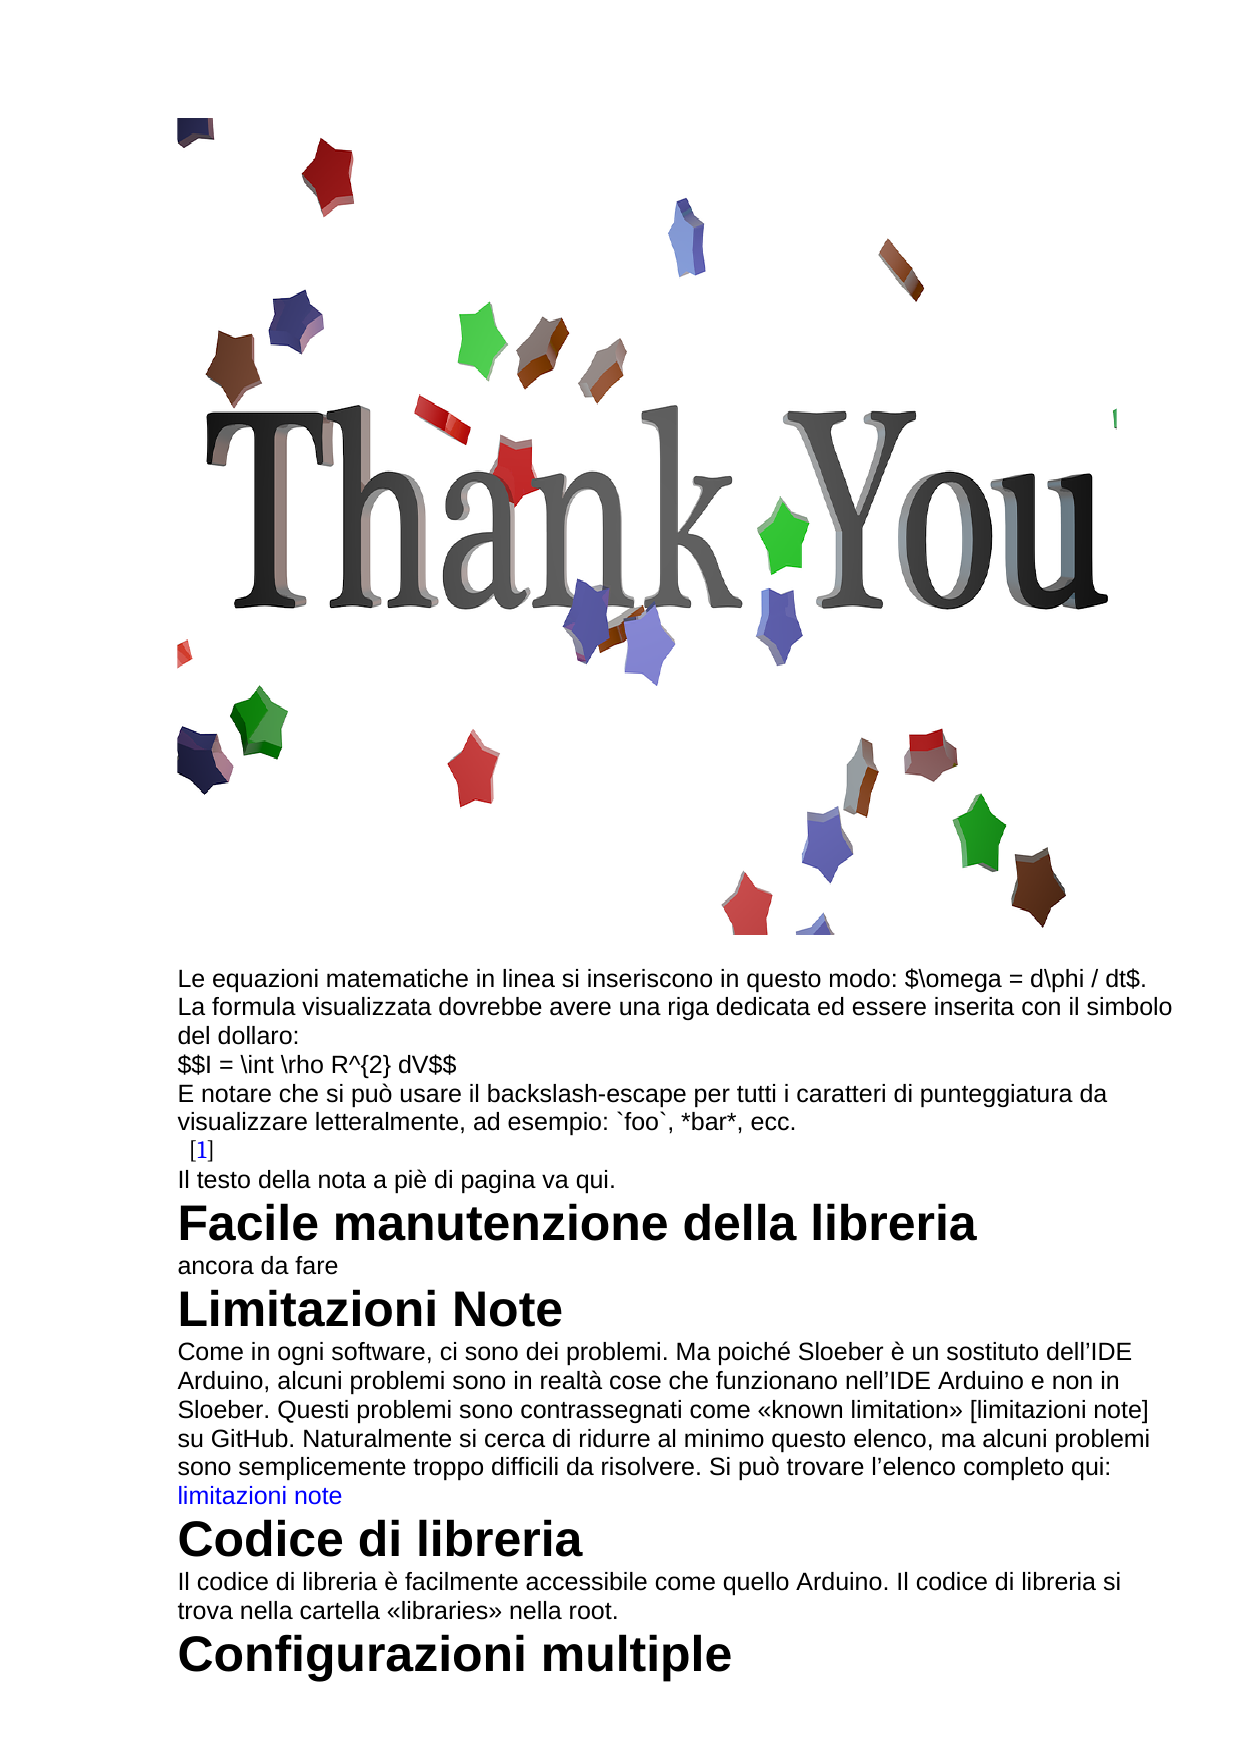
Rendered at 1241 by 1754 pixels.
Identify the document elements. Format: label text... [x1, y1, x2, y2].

text Le equazioni matematiche in linea si inseriscono in questo modo: $\omega = d\phi / dt$. La formula visualizzata dovrebbe avere una riga dedicata ed essere inserita con il simbolo del dollaro: [177, 963, 1181, 1050]
text ancora da fare [177, 1251, 1181, 1280]
picture [177, 118, 1117, 935]
text Come in ogni software, ci sono dei problemi. Ma poiché Sloeber è un sostituto dell’IDE Arduino, alcuni problemi sono in realtà cose che funzionano nell’IDE Arduino e non in Sloeber. Questi problemi sono contrassegnati come «known limitation» [limitazioni note] su GitHub. Naturalmente si cerca di ridurre al minimo questo elenco, ma alcuni problemi sono semplicemente troppo difficili da risolvere. Si può trovare l’elenco completo qui: limitazioni note [177, 1337, 1181, 1510]
subtitle Configurazioni multiple [177, 1625, 1181, 1682]
subtitle Facile manutenzione della libreria [177, 1193, 1181, 1251]
text [1] [177, 1136, 1181, 1165]
text $$I = \int \rho R^{2} dV$$ [177, 1050, 1181, 1078]
subtitle Limitazioni Note [177, 1280, 1181, 1337]
text E notare che si può usare il backslash-escape per tutti i caratteri di punteggiatura da visualizzare letteralmente, ad esempio: `foo`, *bar*, ecc. [177, 1078, 1181, 1136]
text Il testo della nota a piè di pagina va qui. [177, 1165, 1181, 1193]
text Il codice di libreria è facilmente accessibile come quello Arduino. Il codice di libreria si trova nella cartella «libraries» nella root. [177, 1567, 1181, 1625]
subtitle Codice di libreria [177, 1510, 1181, 1567]
